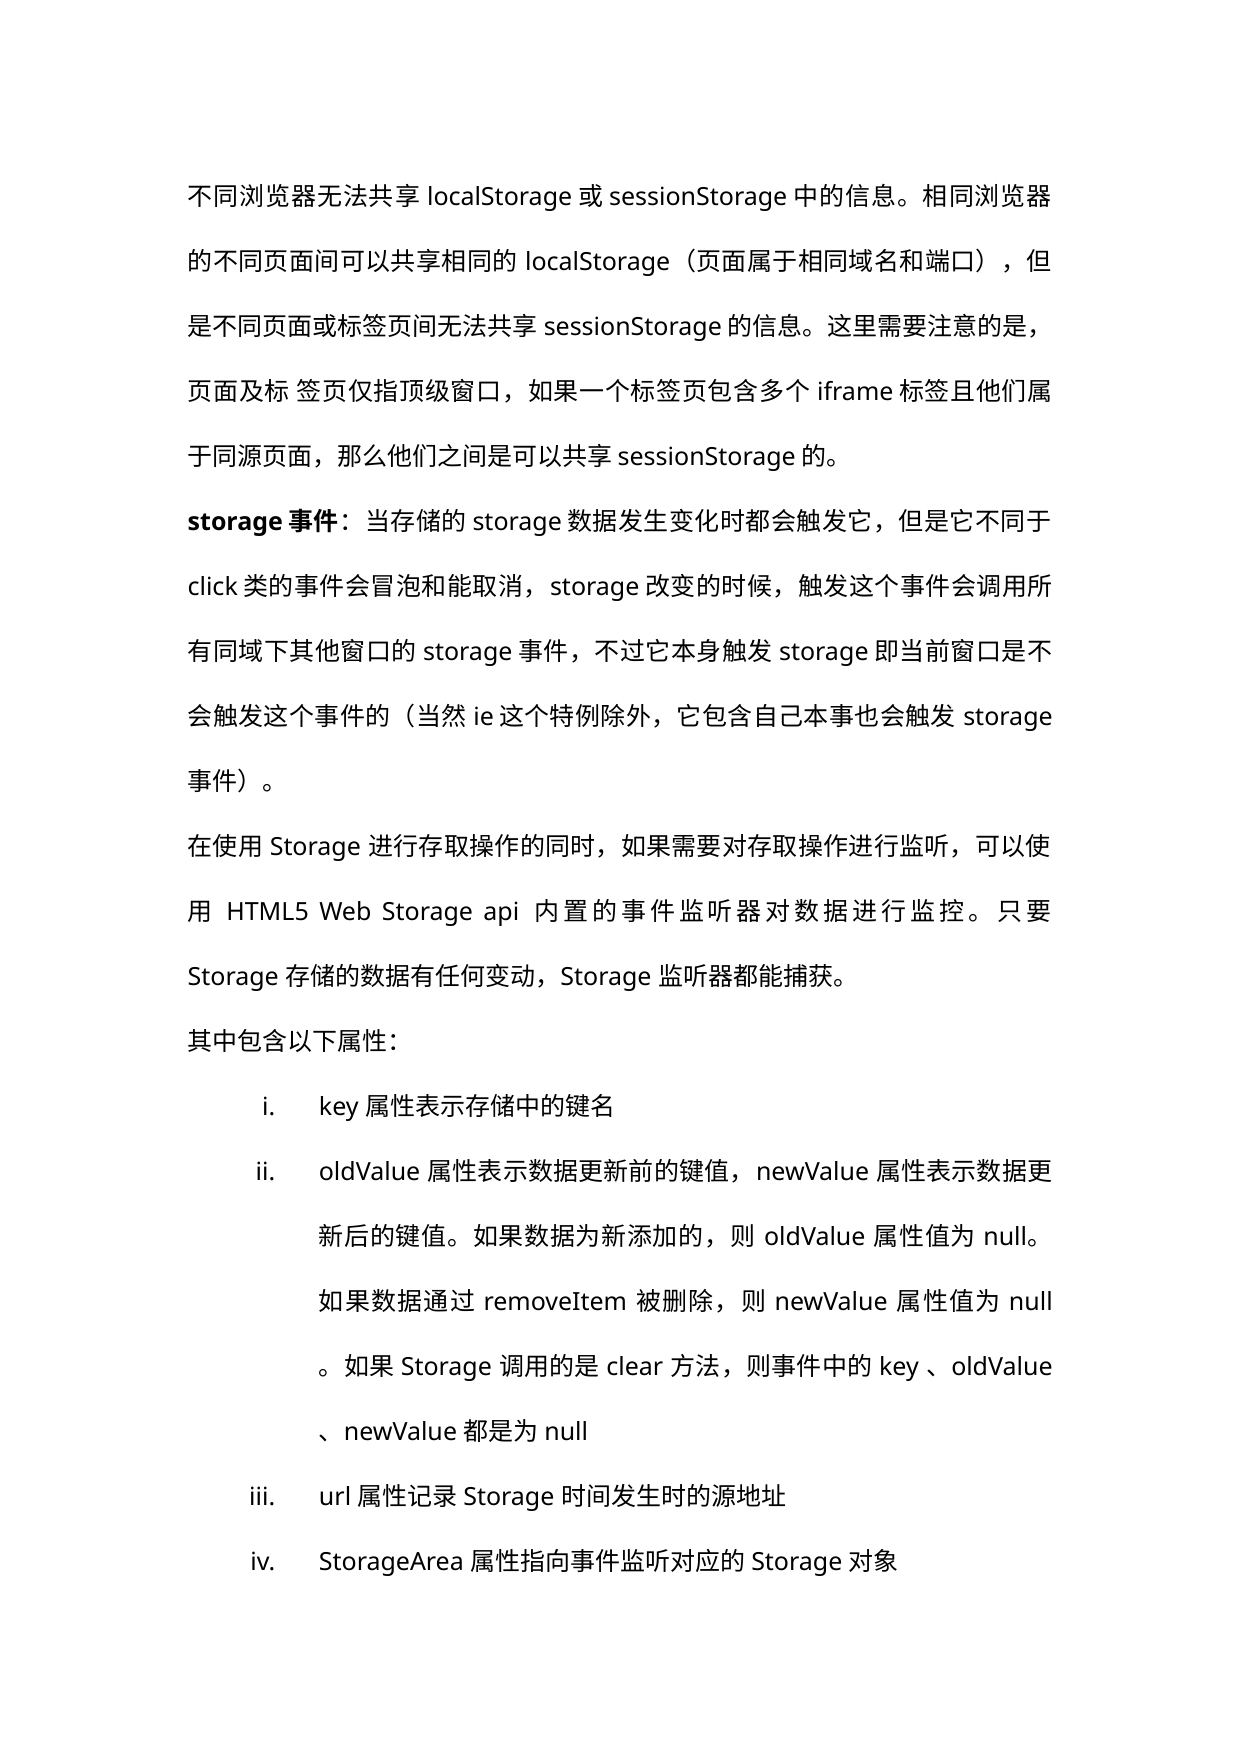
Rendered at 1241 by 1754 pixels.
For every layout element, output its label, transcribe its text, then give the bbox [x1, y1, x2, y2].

text 在使用 Storage 进行存取操作的同时，如果需要对存取操作进行监听，可以使用 HTML5 Web Storage api 内置的事件监听器对数据进行监控。只要 Storage 存储的数据有任何变动，Storage 监听器都能捕获。 [187, 812, 1053, 1007]
list key 属性表示存储中的键名 [275, 1072, 1053, 1137]
list oldValue 属性表示数据更新前的键值，newValue 属性表示数据更新后的键值。如果数据为新添加的，则 oldValue 属性值为 null。如果数据通过 removeItem 被删除，则 newValue 属性值为 null 。如果 Storage 调用的是 clear 方法，则事件中的 key 、oldValue 、newValue 都是为 null [275, 1137, 1053, 1462]
list url 属性记录 Storage 时间发生时的源地址 [275, 1462, 1053, 1527]
text storage事件：当存储的storage数据发生变化时都会触发它，但是它不同于click类的事件会冒泡和能取消，storage改变的时候，触发这个事件会调用所有同域下其他窗口的storage事件，不过它本身触发storage即当前窗口是不会触发这个事件的（当然ie这个特例除外，它包含自己本事也会触发storage事件）。 [187, 487, 1053, 812]
list StorageArea 属性指向事件监听对应的 Storage 对象 [275, 1527, 1053, 1592]
text 其中包含以下属性： [187, 1007, 1053, 1072]
text 不同浏览器无法共享localStorage或sessionStorage中的信息。相同浏览器的不同页面间可以共享相同的 localStorage（页面属于相同域名和端口），但是不同页面或标签页间无法共享sessionStorage的信息。这里需要注意的是，页面及标 签页仅指顶级窗口，如果一个标签页包含多个iframe标签且他们属于同源页面，那么他们之间是可以共享sessionStorage的。 [187, 162, 1053, 487]
